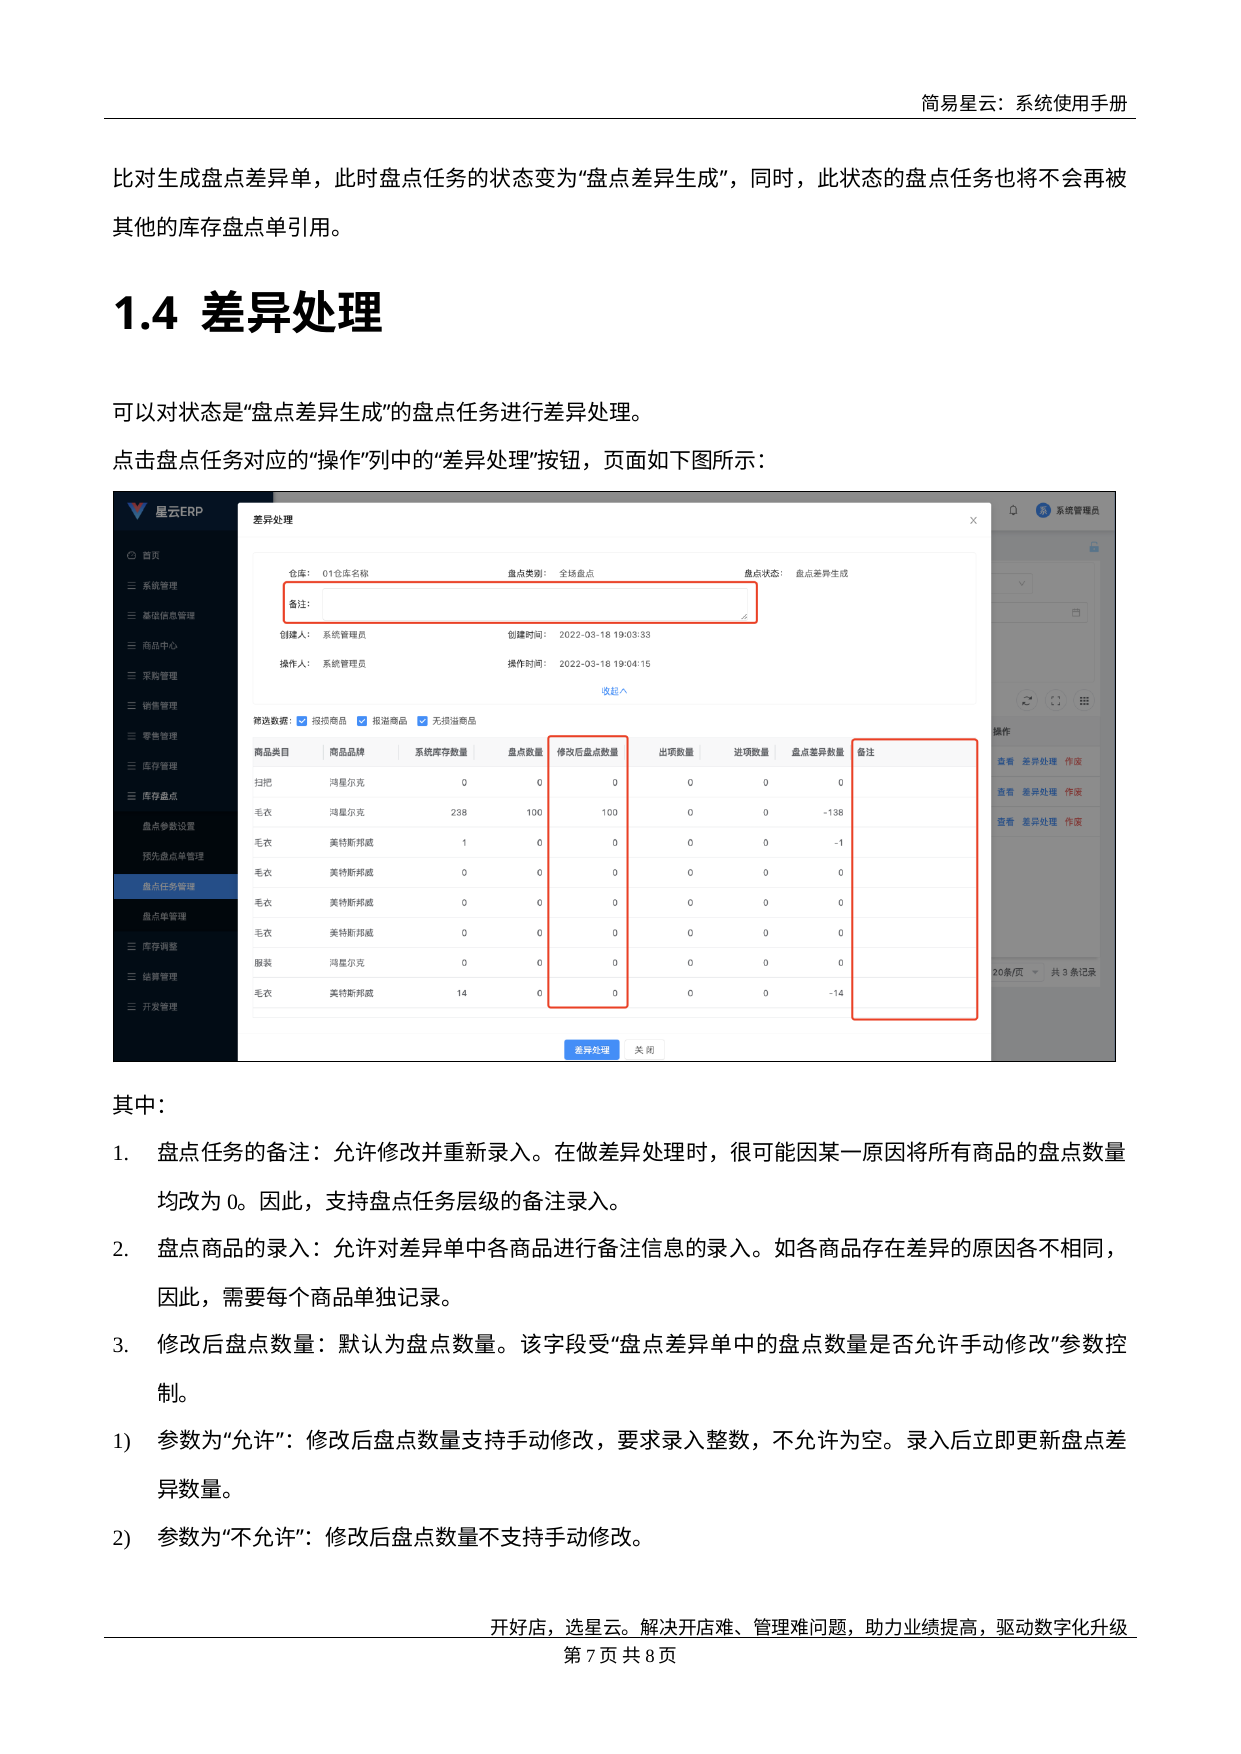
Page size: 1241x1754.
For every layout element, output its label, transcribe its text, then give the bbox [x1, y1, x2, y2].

list 修改后盘点数量：默认为盘点数量。该字段受“盘点差异单中的盘点数量是否允许手动修改”参数控制。 [112, 1328, 1128, 1409]
text 其中： [112, 1088, 1128, 1121]
text 可以对状态是“盘点差异生成”的盘点任务进行差异处理。 [112, 396, 1128, 428]
list 参数为“允许”：修改后盘点数量支持手动修改，要求录入整数，不允许为空。录入后立即更新盘点差异数量。 [112, 1424, 1128, 1505]
list 盘点商品的录入：允许对差异单中各商品进行备注信息的录入。如各商品存在差异的原因各不相同，因此，需要每个商品单独记录。 [112, 1232, 1128, 1313]
list 参数为“不允许”：修改后盘点数量不支持手动修改。 [112, 1520, 1128, 1553]
subtitle 差异处理 [112, 279, 1128, 344]
list 以上校验无误，则会将关联的状态为“审核通过”的所有库存盘点单中的商品数据与盘点任务中的商品数据比对生成盘点差异单，此时盘点任务的状态变为“盘点差异生成”，同时，此状态的盘点任务也将不会再被其他的库存盘点单引用。 [112, 162, 1128, 243]
list 盘点任务的备注：允许修改并重新录入。在做差异处理时，很可能因某一原因将所有商品的盘点数量均改为0。因此，支持盘点任务层级的备注录入。 [112, 1136, 1128, 1217]
text 点击盘点任务对应的“操作”列中的“差异处理”按钮，页面如下图所示： [112, 443, 1128, 476]
picture [114, 492, 1115, 1061]
